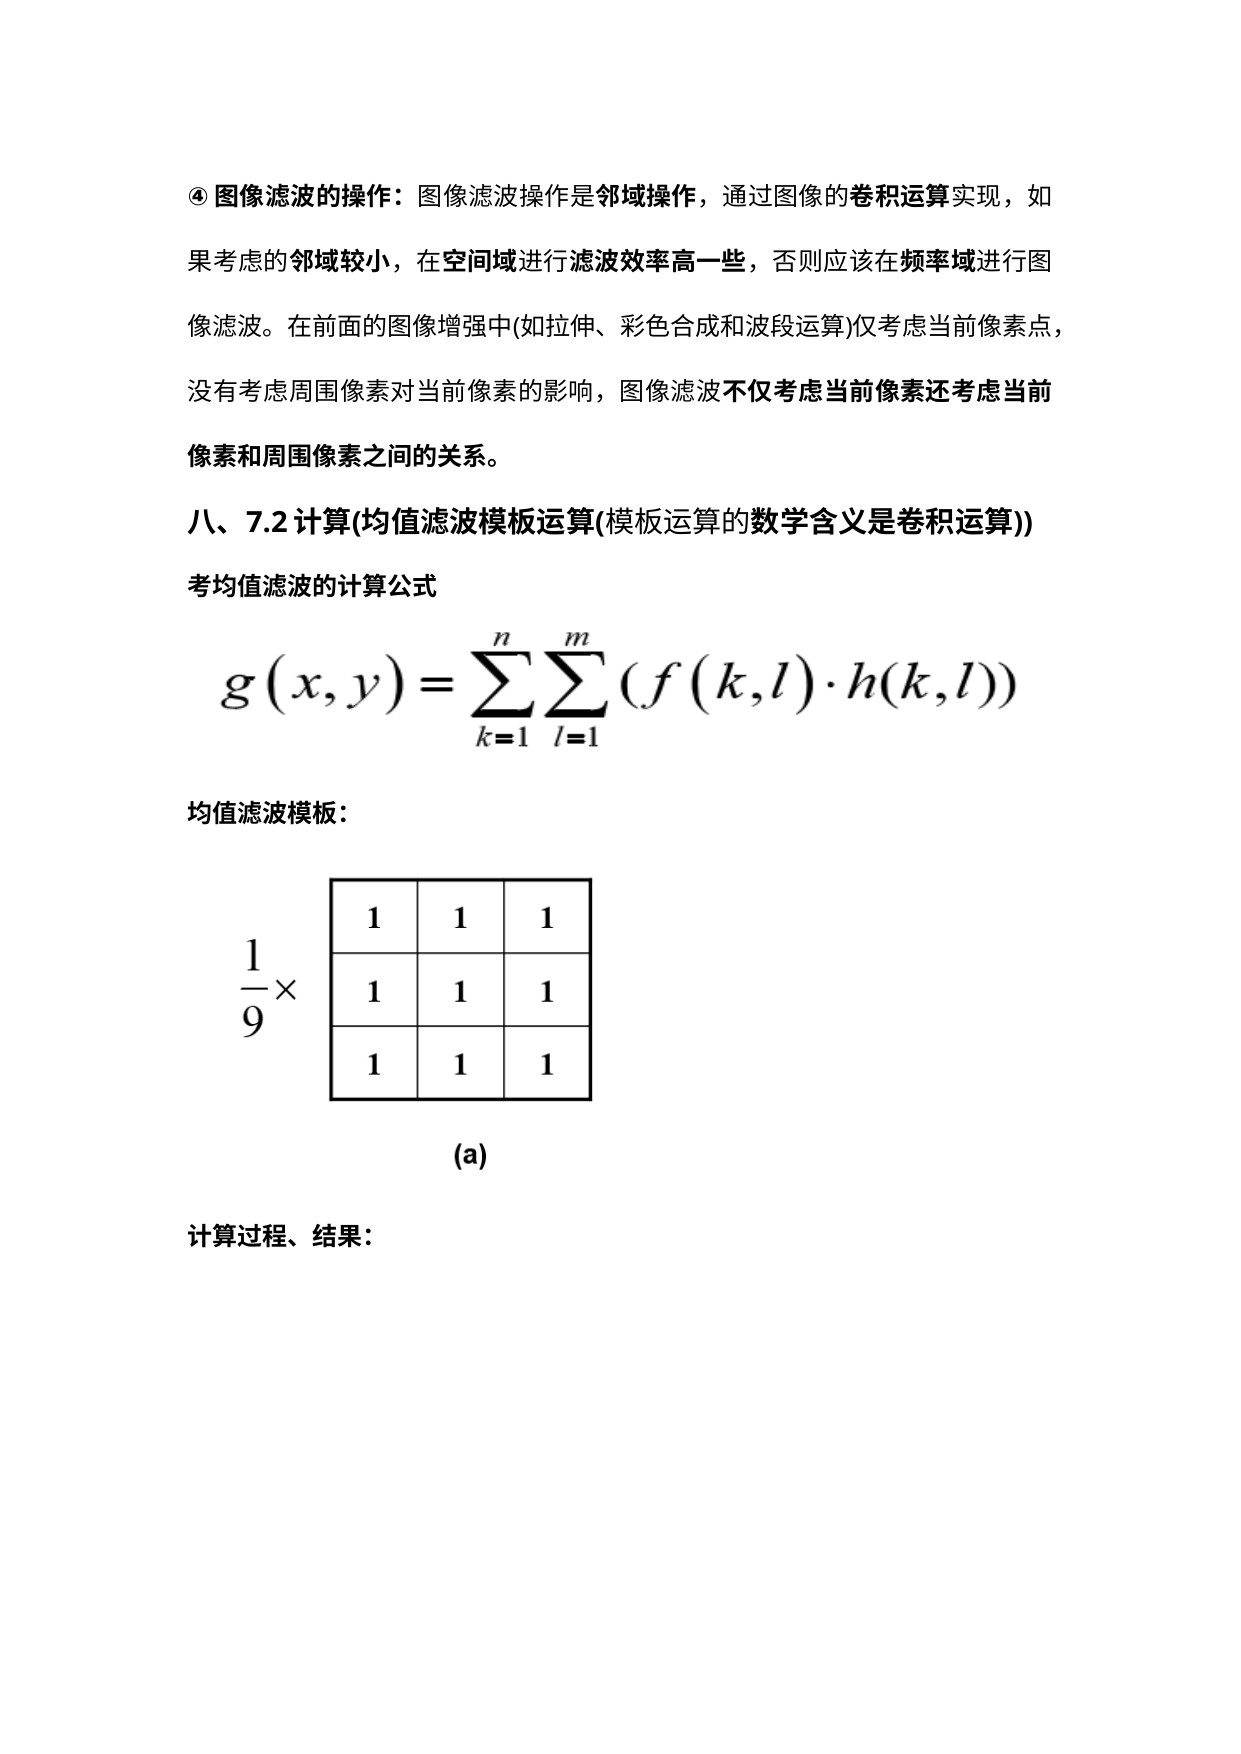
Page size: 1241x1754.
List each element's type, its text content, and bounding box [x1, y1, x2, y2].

text 均值滤波模板： [187, 779, 1053, 844]
picture [187, 844, 677, 1196]
text 八、7.2计算(均值滤波模板运算(模板运算的数学含义是卷积运算)) [187, 487, 1053, 552]
text 考均值滤波的计算公式 [187, 552, 1053, 617]
text 计算过程、结果： [187, 1202, 1053, 1267]
text ④图像滤波的操作：图像滤波操作是邻域操作，通过图像的卷积运算实现，如果考虑的邻域较小，在空间域进行滤波效率高一些，否则应该在频率域进行图像滤波。在前面的图像增强中(如拉伸、彩色合成和波段运算)仅考虑当前像素点，没有考虑周围像素对当前像素的影响，图像滤波不仅考虑当前像素还考虑当前像素和周围像素之间的关系。 [187, 162, 1053, 487]
picture [187, 617, 1037, 763]
